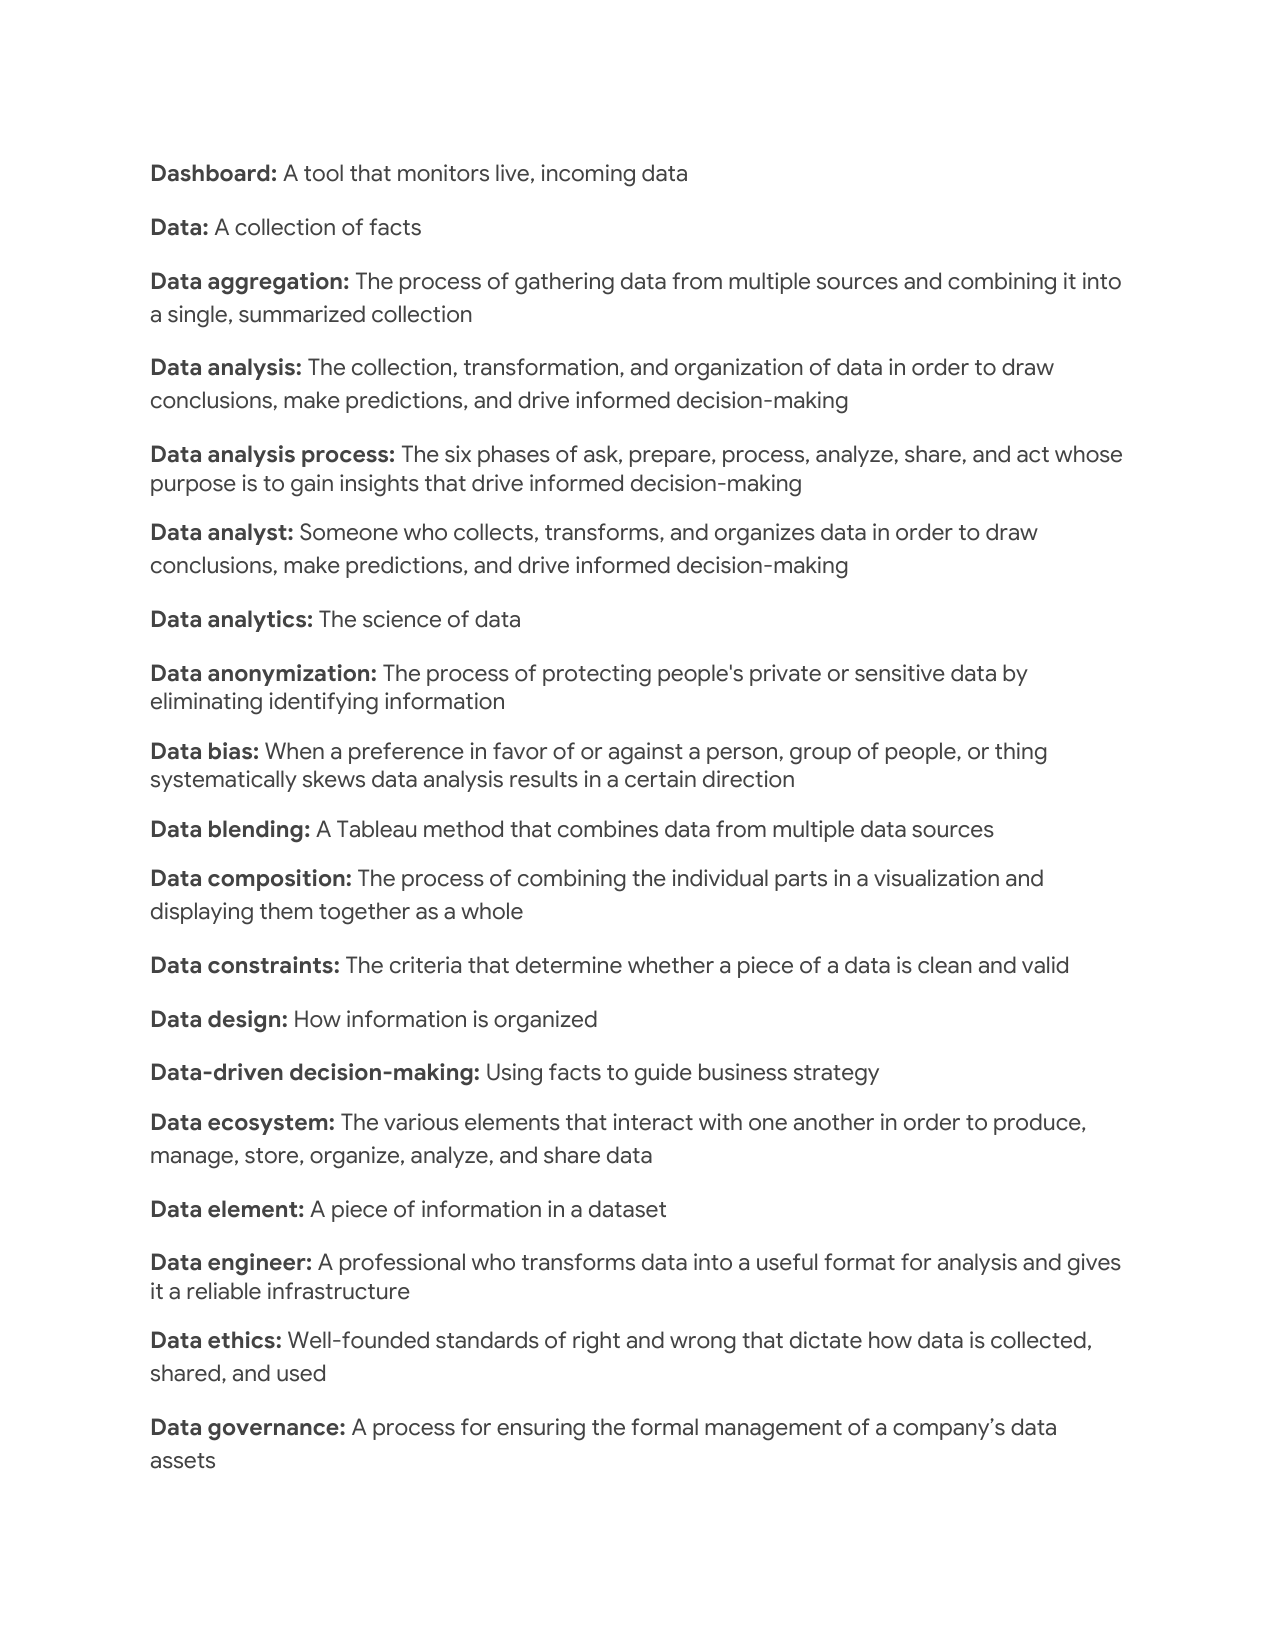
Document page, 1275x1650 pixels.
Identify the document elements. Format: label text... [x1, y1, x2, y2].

text Data design: How information is organized [150, 1005, 1125, 1034]
text Dashboard: A tool that monitors live, incoming data [150, 159, 1125, 188]
text Data: A collection of facts [150, 213, 1125, 242]
text Data analysis process: The six phases of ask, prepare, process, analyze, share, and act whose purpose is to gain insights that drive informed decision-making [150, 440, 1125, 498]
text Data blending: A Tableau method that combines data from multiple data sources [150, 815, 1125, 844]
text Data composition: The process of combining the individual parts in a visualization and displaying them together as a whole [150, 864, 1125, 926]
text Data analysis: The collection, transformation, and organization of data in order to draw conclusions, make predictions, and drive informed decision-making [150, 354, 1125, 415]
text Data element: A piece of information in a dataset [150, 1195, 1125, 1223]
text Data governance: A process for ensuring the formal management of a company’s data assets [150, 1413, 1125, 1475]
text Data engineer: A professional who transforms data into a useful format for analysis and gives it a reliable infrastructure [150, 1249, 1125, 1306]
text Data bias: When a preference in favor of or against a person, group of people, or thing systematically skews data analysis results in a certain direction [150, 737, 1125, 794]
text Data analytics: The science of data [150, 605, 1125, 634]
text Data-driven decision-making: Using facts to guide business strategy [150, 1059, 1125, 1087]
text Data ethics: Well-founded standards of right and wrong that dictate how data is collected, shared, and used [150, 1327, 1125, 1388]
text Data aggregation: The process of gathering data from multiple sources and combining it into a single, summarized collection [150, 267, 1125, 328]
text Data analyst: Someone who collects, transforms, and organizes data in order to draw conclusions, make predictions, and drive informed decision-making [150, 518, 1125, 580]
text Data constraints: The criteria that determine whether a piece of a data is clean and valid [150, 951, 1125, 980]
text Data anonymization: The process of protecting people's private or sensitive data by eliminating identifying information [150, 659, 1125, 716]
text Data ecosystem: The various elements that interact with one another in order to produce, manage, store, organize, analyze, and share data [150, 1108, 1125, 1170]
